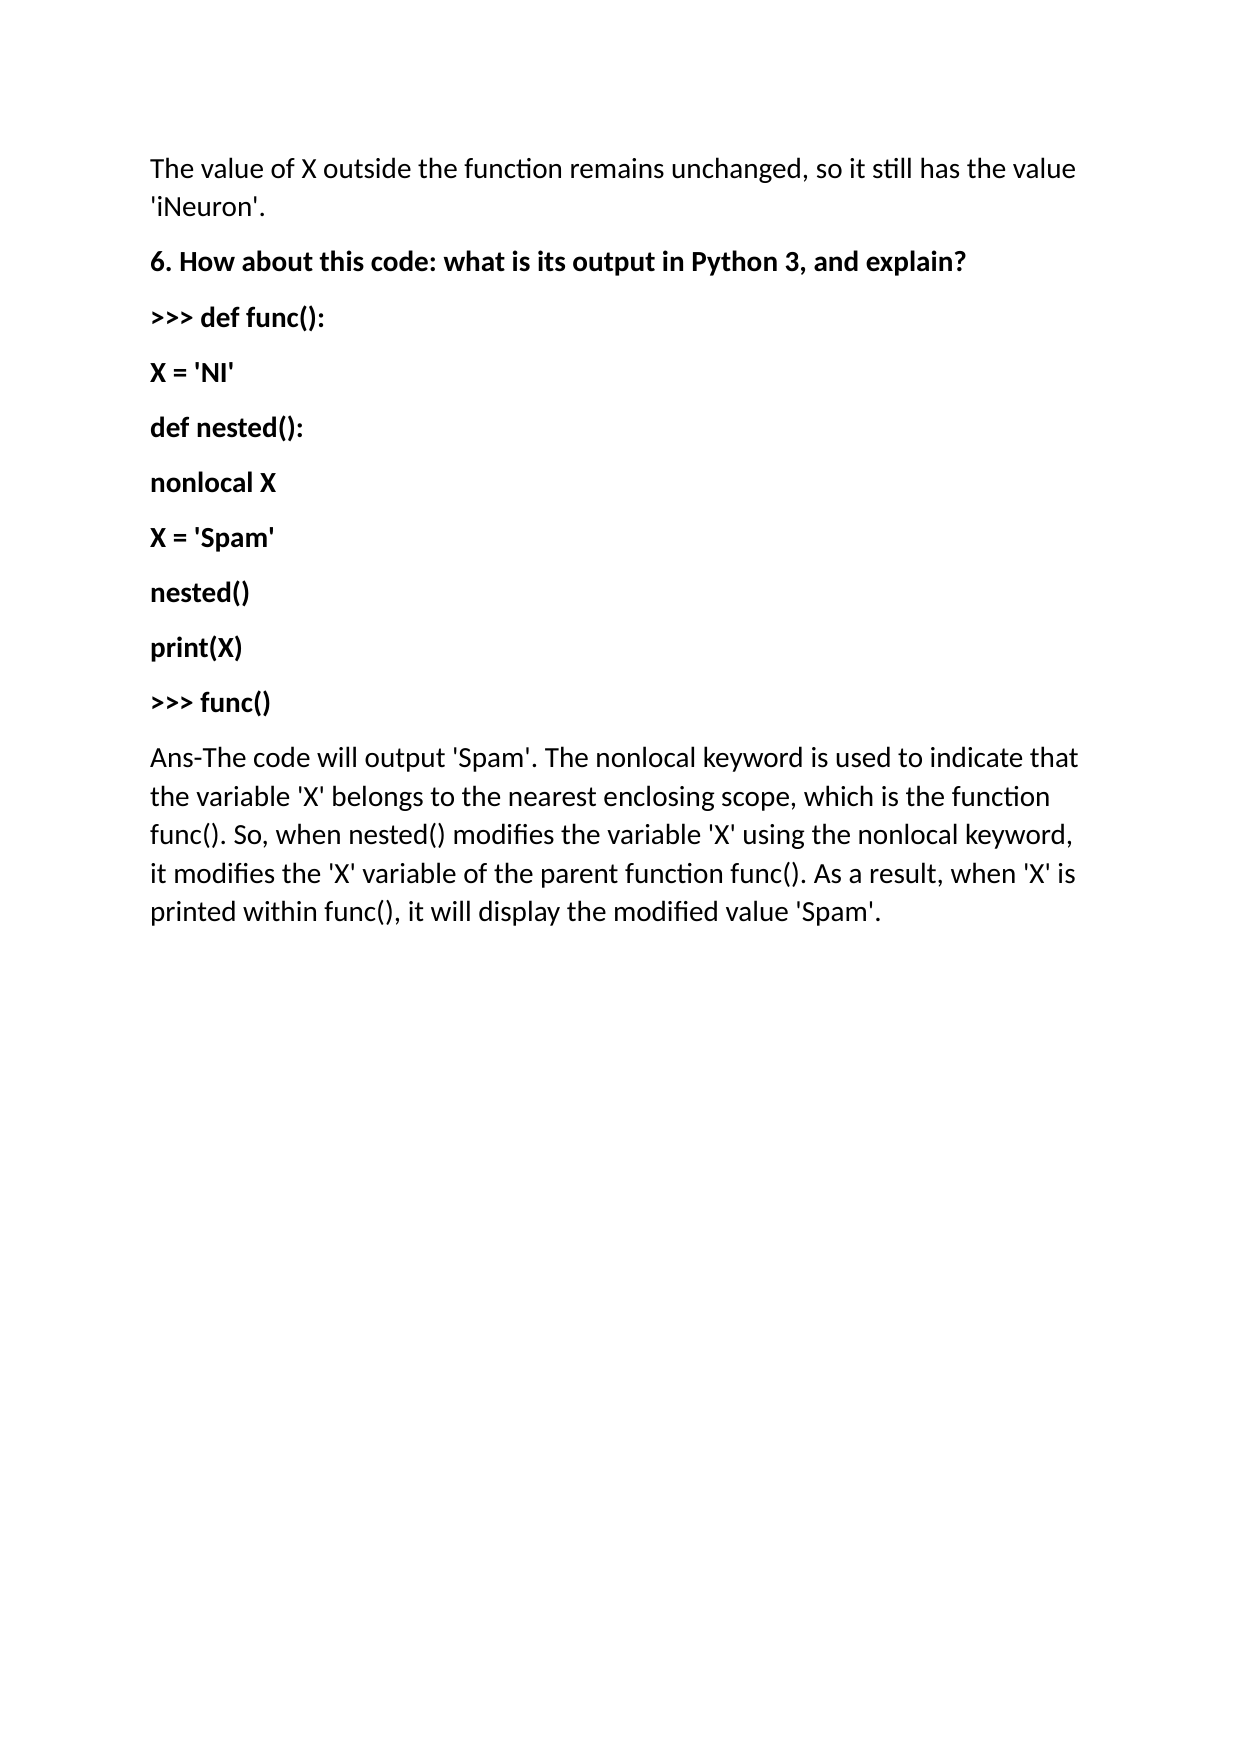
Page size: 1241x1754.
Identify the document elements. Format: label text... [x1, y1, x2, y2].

text X = 'Spam' [150, 519, 1090, 555]
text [150, 150, 1090, 224]
text Ans-The code will output 'Spam'. The nonlocal keyword is used to indicate that the variable 'X' belongs to the nearest enclosing scope, which is the function func(). So, when nested() modifies the variable 'X' using the nonlocal keyword, it modifies the 'X' variable of the parent function func(). As a result, when 'X' is printed within func(), it will display the modified value 'Spam'. [150, 739, 1090, 929]
text >>> def func(): [150, 299, 1090, 334]
text X = 'NI' [150, 354, 1090, 389]
text def nested(): [150, 409, 1090, 444]
text print(X) [150, 629, 1090, 665]
text >>> func() [150, 684, 1090, 720]
text 6. How about this code: what is its output in Python 3, and explain? [150, 243, 1090, 279]
text nonlocal X [150, 464, 1090, 499]
text nested() [150, 574, 1090, 610]
